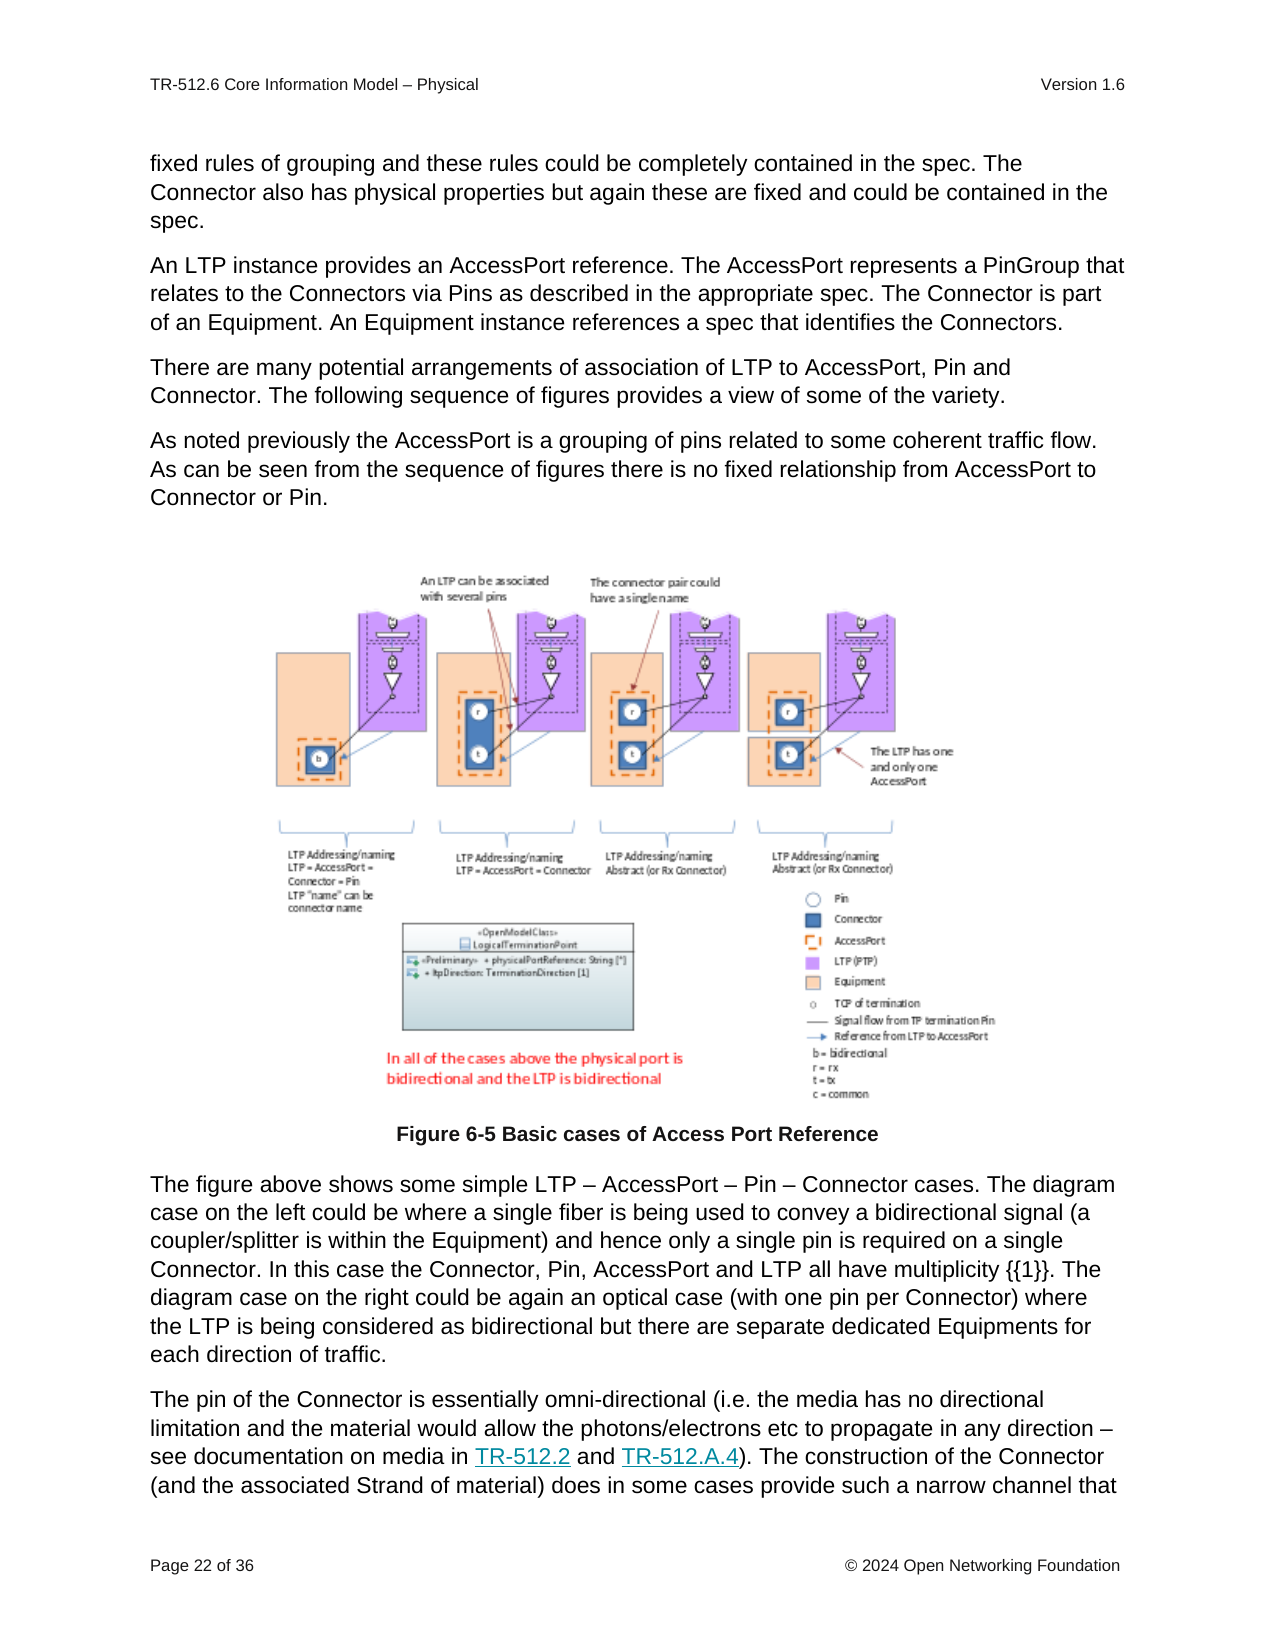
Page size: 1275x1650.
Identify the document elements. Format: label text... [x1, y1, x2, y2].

text An LTP instance provides an AccessPort reference. The AccessPort represents a PinGroup that relates to the Connectors via Pins as described in the appropriate spec. The Connector is part of an Equipment. An Equipment instance references a spec that identifies the Connectors. [150, 252, 1125, 335]
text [150, 1386, 1125, 1498]
text There are many potential arrangements of association of LTP to AccessPort, Pin and Connector. The following sequence of figures provides a view of some of the variety. [150, 354, 1125, 409]
text As noted previously the AccessPort is a grouping of pins related to some coherent traffic flow. As can be seen from the sequence of figures there is no fixed relationship from AccessPort to Connector or Pin. [150, 427, 1125, 511]
text The figure above shows some simple LTP – AccessPort – Pin – Connector cases. The diagram case on the left could be where a single fiber is being used to convey a bidirectional signal (a coupler/splitter is within the Equipment) and hence only a single pin is required on a single Connector. In this case the Connector, Pin, AccessPort and LTP all have multiplicity {{1}}. The diagram case on the right could be again an optical case (with one pin per Connector) where the LTP is being considered as bidirectional but there are separate dedicated Equipments for each direction of traffic. [150, 1171, 1125, 1368]
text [150, 150, 1125, 233]
